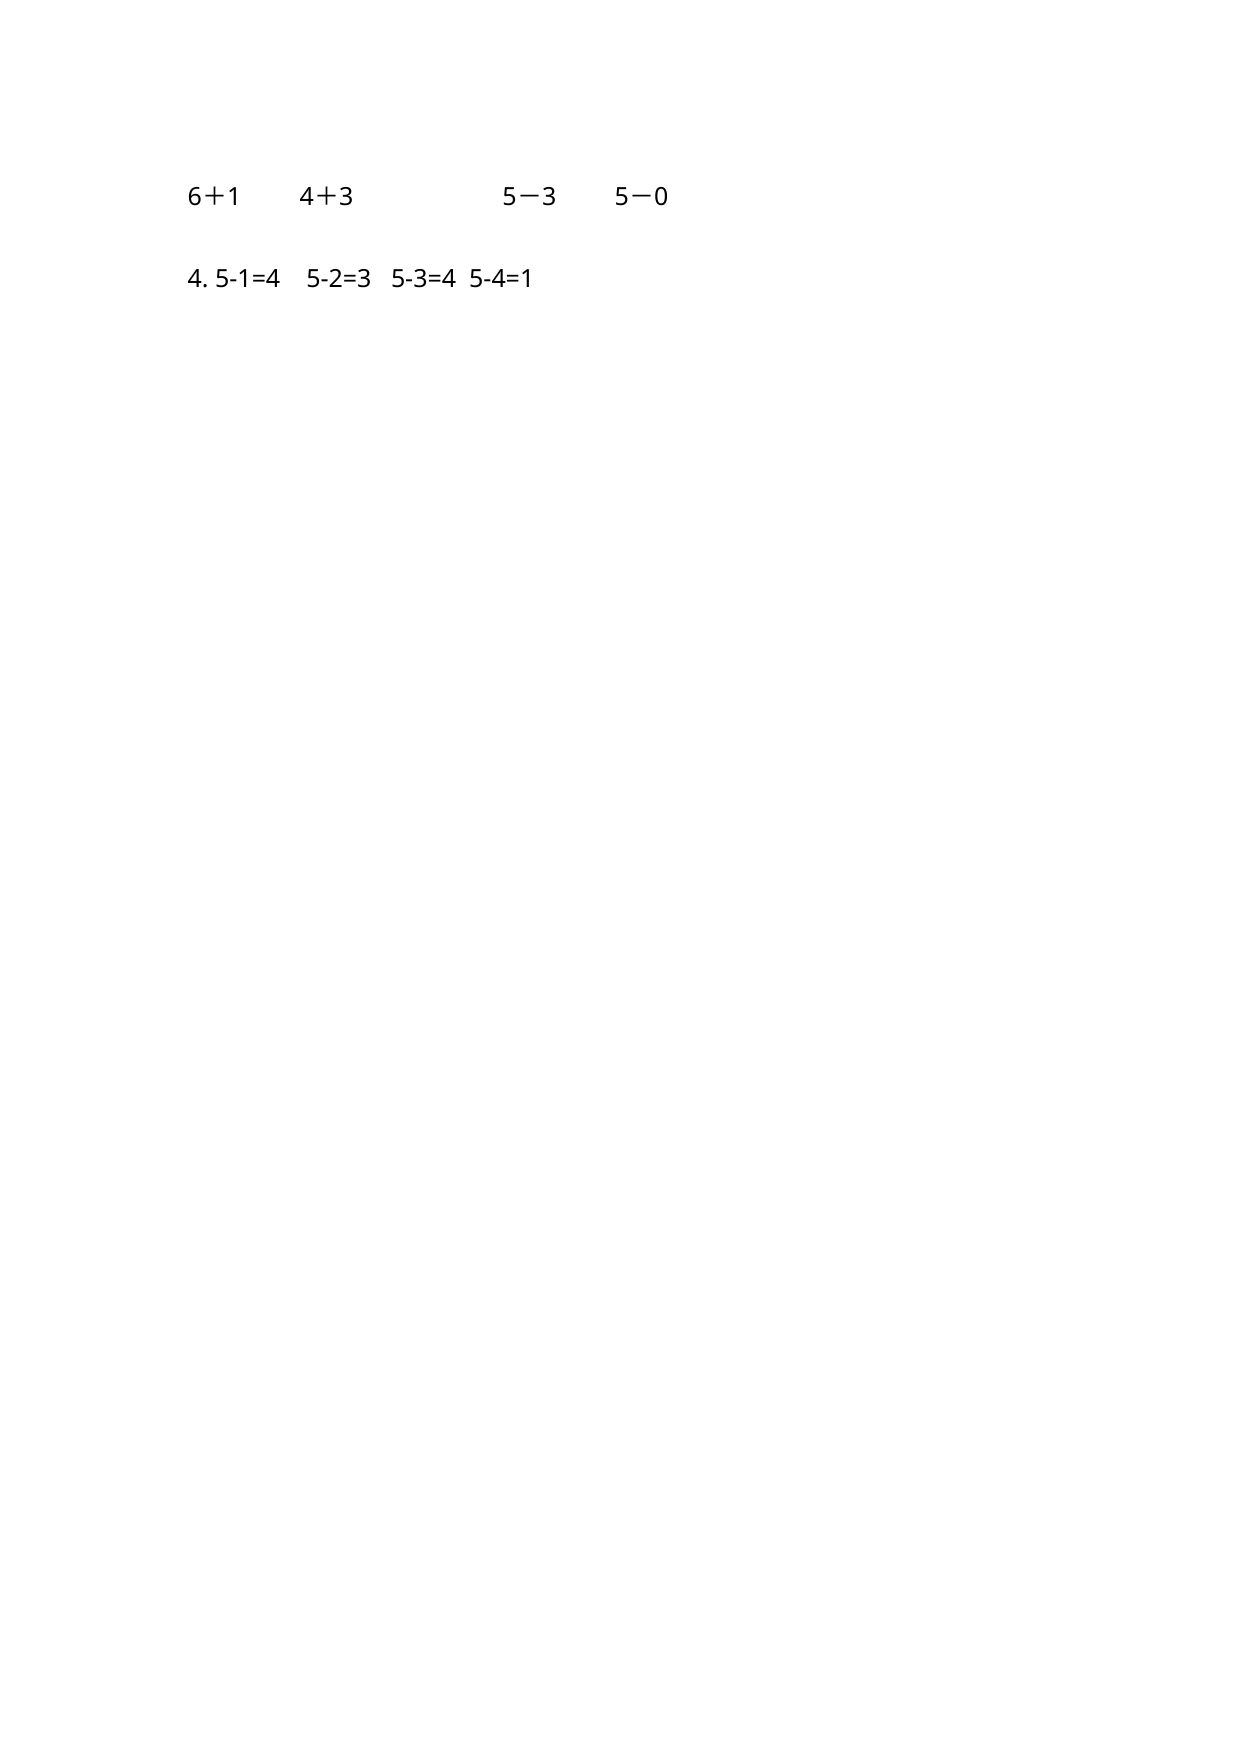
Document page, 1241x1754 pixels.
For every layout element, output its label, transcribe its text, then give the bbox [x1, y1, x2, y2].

text 4. 5-1=4 5-2=3 5-3=4 5-4=1 [187, 245, 1053, 310]
text 6＋1 4＋3 5－3 5－0 [187, 162, 1053, 227]
